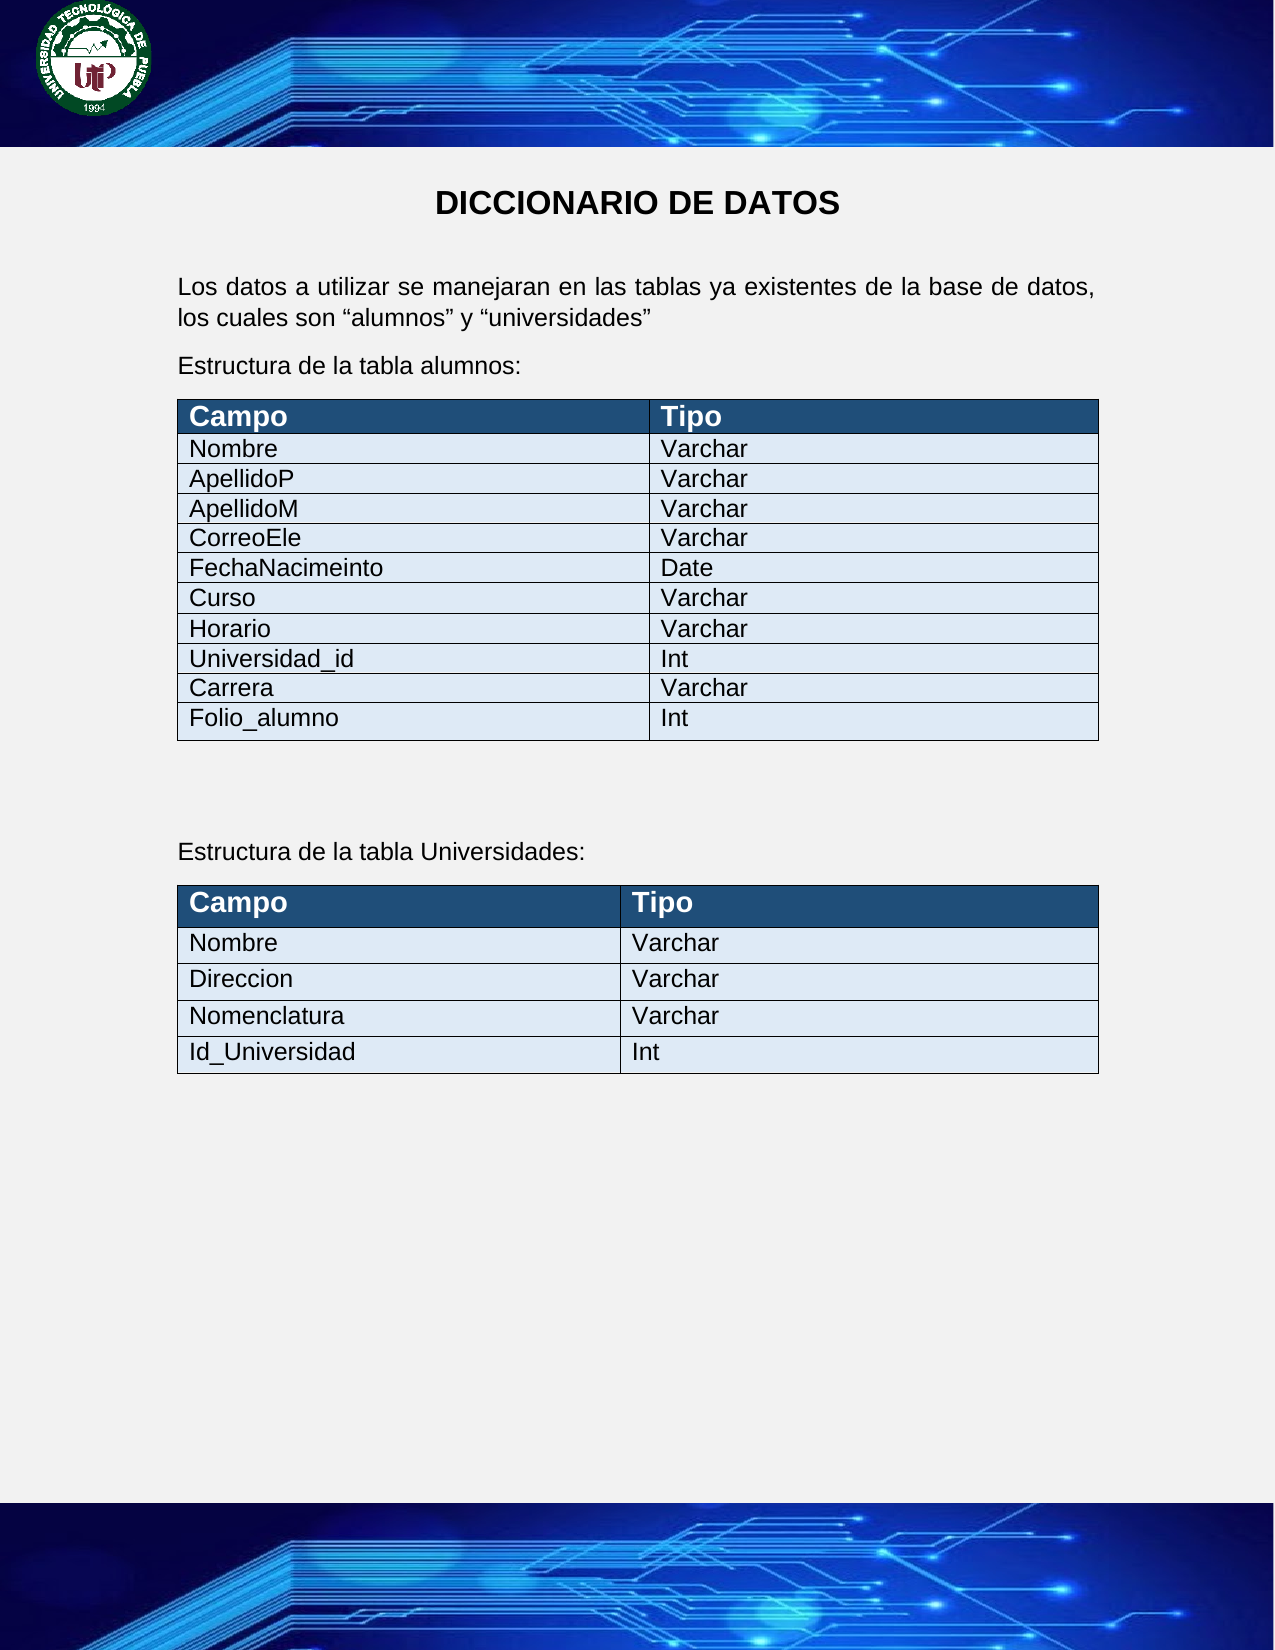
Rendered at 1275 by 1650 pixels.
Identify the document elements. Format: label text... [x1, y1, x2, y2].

table_header Tipo [621, 886, 1098, 927]
table_cell Curso [178, 583, 649, 613]
subtitle DICCIONARIO DE DATOS [177, 183, 1098, 221]
table_header Tipo [650, 400, 1098, 433]
table_cell Varchar [650, 434, 1098, 463]
table_cell Nombre [178, 434, 649, 463]
table_cell FechaNacimeinto [178, 553, 649, 582]
table_cell Varchar [650, 494, 1098, 522]
table_cell Direccion [178, 964, 620, 1000]
table_cell Nombre [178, 928, 620, 963]
table_cell Nomenclatura [178, 1001, 620, 1036]
table_cell Varchar [621, 1001, 1098, 1036]
table_cell Varchar [621, 964, 1098, 1000]
picture [0, 1503, 1274, 1650]
table_cell Int [650, 703, 1098, 740]
picture [0, 0, 1274, 147]
table_cell Folio_alumno [178, 703, 649, 740]
table_cell Varchar [621, 928, 1098, 963]
table_cell Int [650, 644, 1098, 672]
table_cell Varchar [650, 614, 1098, 643]
table_cell Universidad_id [178, 644, 649, 672]
table_cell Varchar [650, 464, 1098, 493]
text Estructura de la tabla Universidades: [177, 837, 1098, 866]
table_cell ApellidoM [178, 494, 649, 522]
table_cell Varchar [650, 583, 1098, 613]
table_cell ApellidoP [178, 464, 649, 493]
table_cell Int [621, 1037, 1098, 1072]
table_cell Varchar [650, 674, 1098, 702]
table_cell CorreoEle [178, 524, 649, 552]
table_cell Carrera [178, 674, 649, 702]
table_cell Horario [178, 614, 649, 643]
table_header Campo [178, 886, 620, 927]
table_header Campo [178, 400, 649, 433]
text Estructura de la tabla alumnos: [177, 351, 1098, 379]
table_cell Id_Universidad [178, 1037, 620, 1072]
table_cell Varchar [650, 524, 1098, 552]
text Los datos a utilizar se manejaran en las tablas ya existentes de la base de datos, los cuales son “alumnos” y “universidades” [177, 272, 1098, 332]
table_cell Date [650, 553, 1098, 582]
